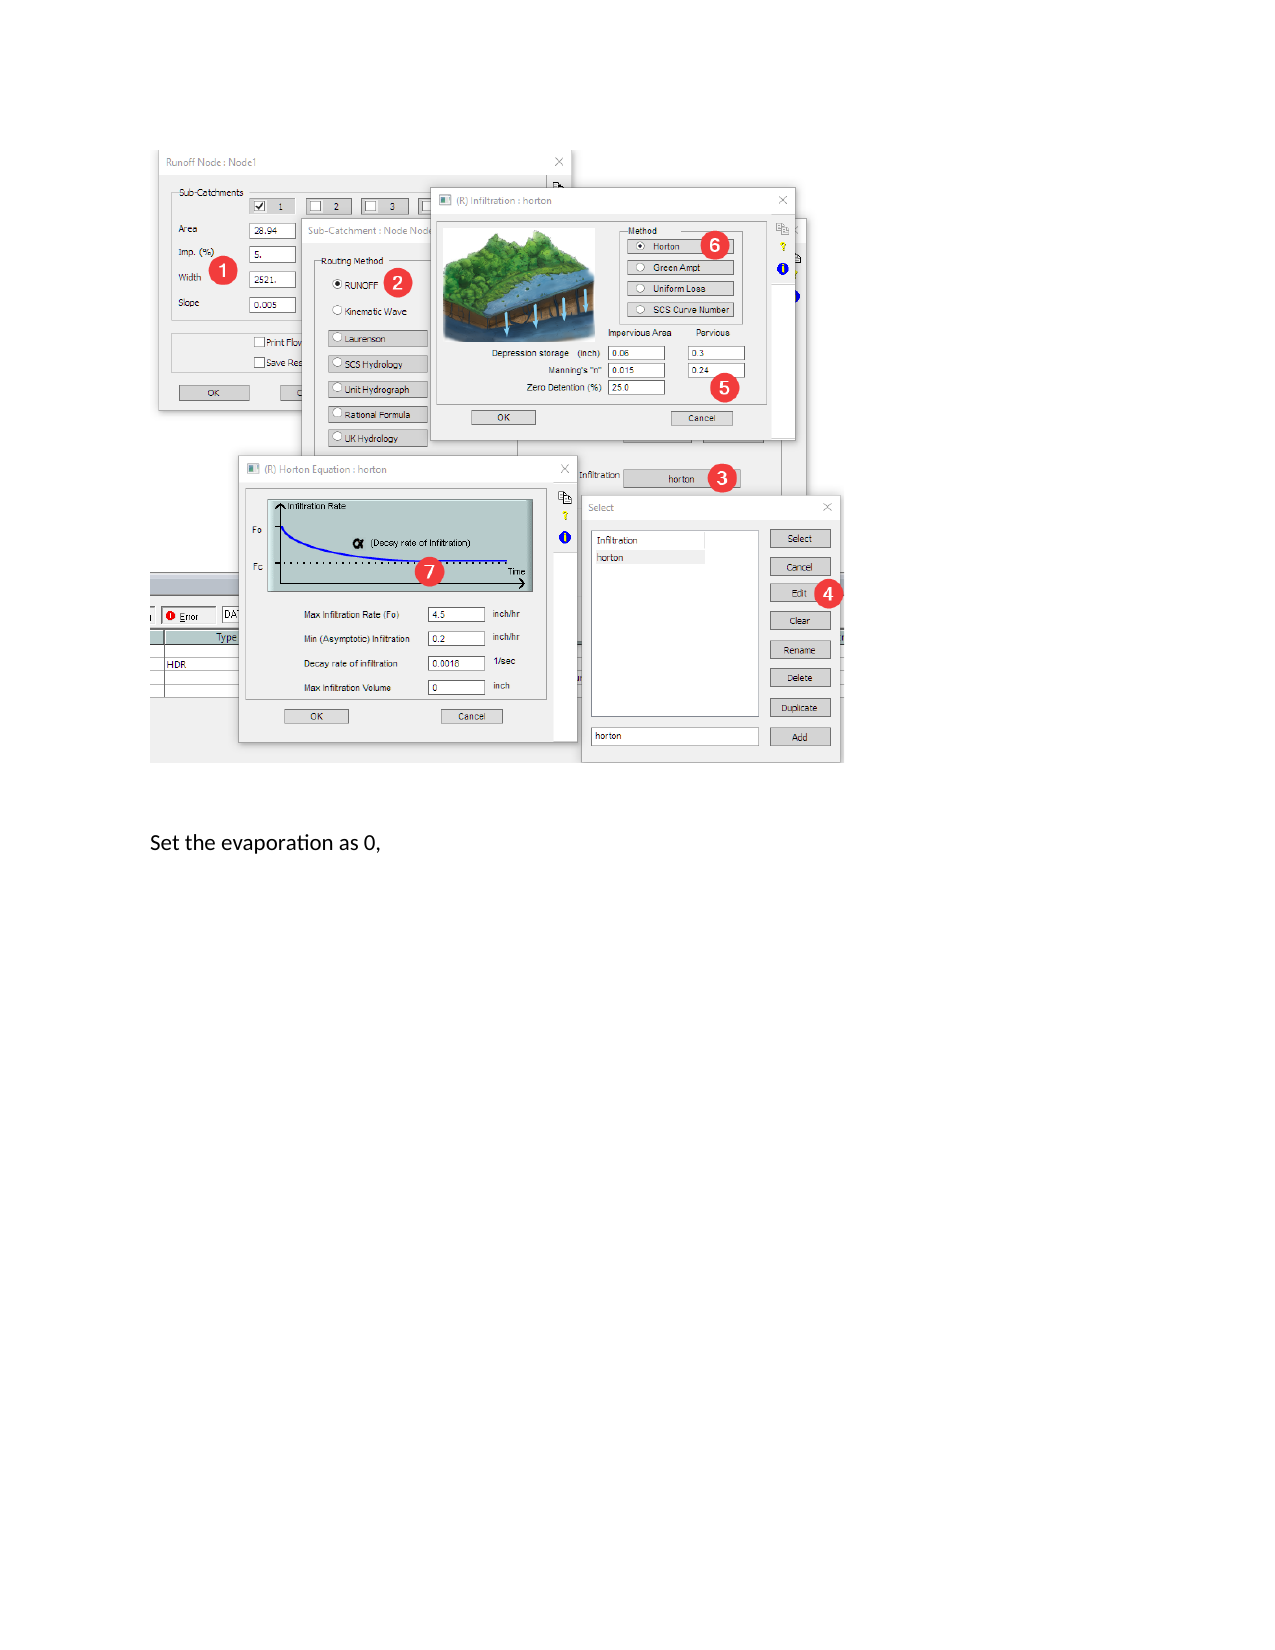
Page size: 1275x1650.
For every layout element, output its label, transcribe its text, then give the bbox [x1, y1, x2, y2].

text Set the evaporation as 0, [150, 828, 1125, 856]
picture [150, 150, 845, 763]
